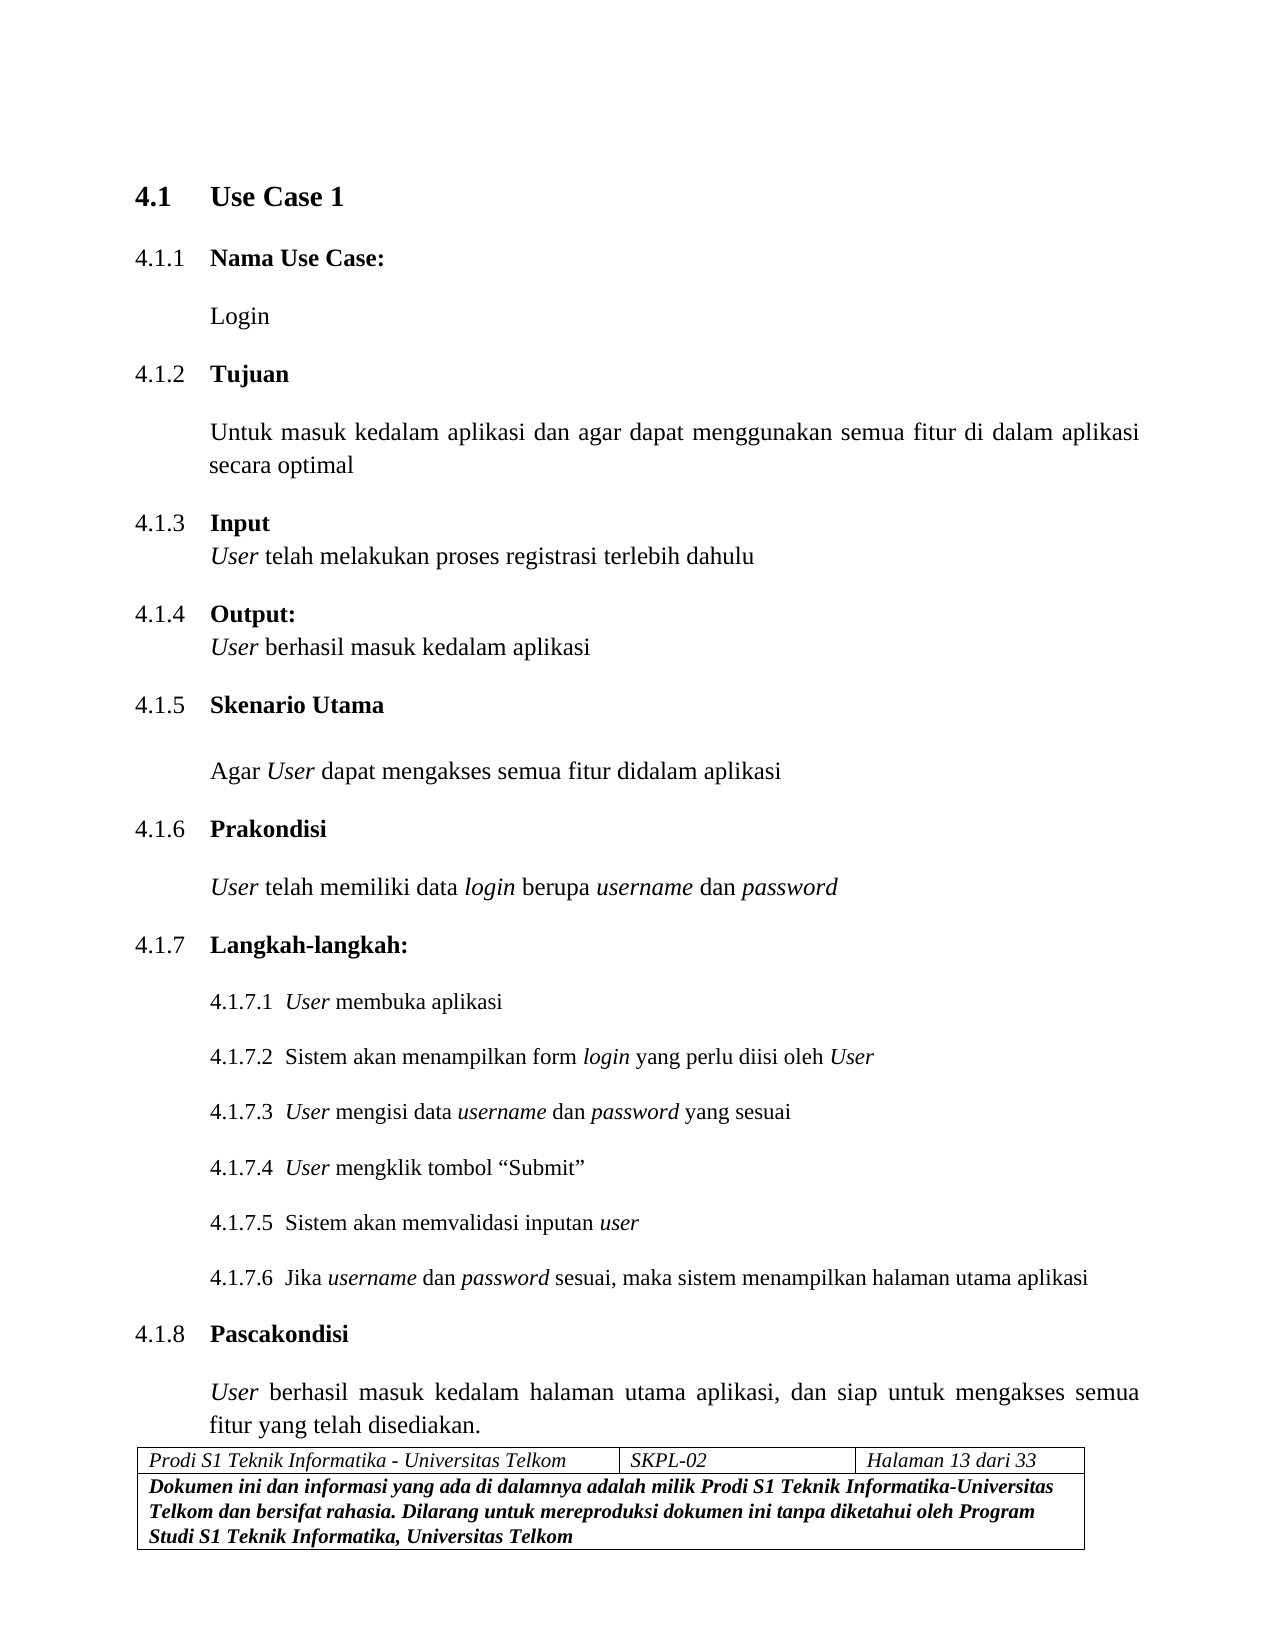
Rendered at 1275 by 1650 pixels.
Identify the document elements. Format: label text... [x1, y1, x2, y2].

text User telah melakukan proses registrasi terlebih dahulu [210, 541, 1140, 569]
subtitle Nama Use Case: [135, 243, 1140, 271]
subtitle Tujuan [135, 359, 1140, 387]
subtitle Untuk masuk kedalam aplikasi dan agar dapat menggunakan semua fitur di dalam aplikasi secara optimal [209, 417, 1140, 478]
subtitle Skenario Utama [135, 690, 1140, 719]
subtitle Langkah-langkah: [135, 930, 1140, 959]
subtitle Sistem akan memvalidasi inputan user [210, 1209, 1140, 1235]
subtitle User mengisi data username dan password yang sesuai [210, 1098, 1140, 1125]
subtitle Sistem akan menampilkan form login yang perlu diisi oleh User [210, 1043, 1140, 1069]
subtitle Input [135, 508, 1140, 537]
text User berhasil masuk kedalam halaman utama aplikasi, dan siap untuk mengakses semua fitur yang telah disediakan. [209, 1377, 1140, 1439]
subtitle Output: [135, 599, 1140, 628]
subtitle Use Case 1 [135, 179, 1140, 213]
subtitle Jika username dan password sesuai, maka sistem menampilkan halaman utama aplikasi [210, 1264, 1140, 1290]
subtitle Pascakondisi [135, 1319, 1140, 1348]
text User berhasil masuk kedalam aplikasi [210, 632, 1140, 661]
subtitle User telah memiliki data login berupa username dan password [135, 872, 1140, 901]
text Agar User dapat mengakses semua fitur didalam aplikasi [210, 756, 1140, 785]
subtitle Login [135, 301, 1140, 329]
subtitle User mengklik tombol “Submit” [210, 1154, 1140, 1180]
subtitle Prakondisi [135, 814, 1140, 843]
subtitle User membuka aplikasi [210, 988, 1140, 1014]
